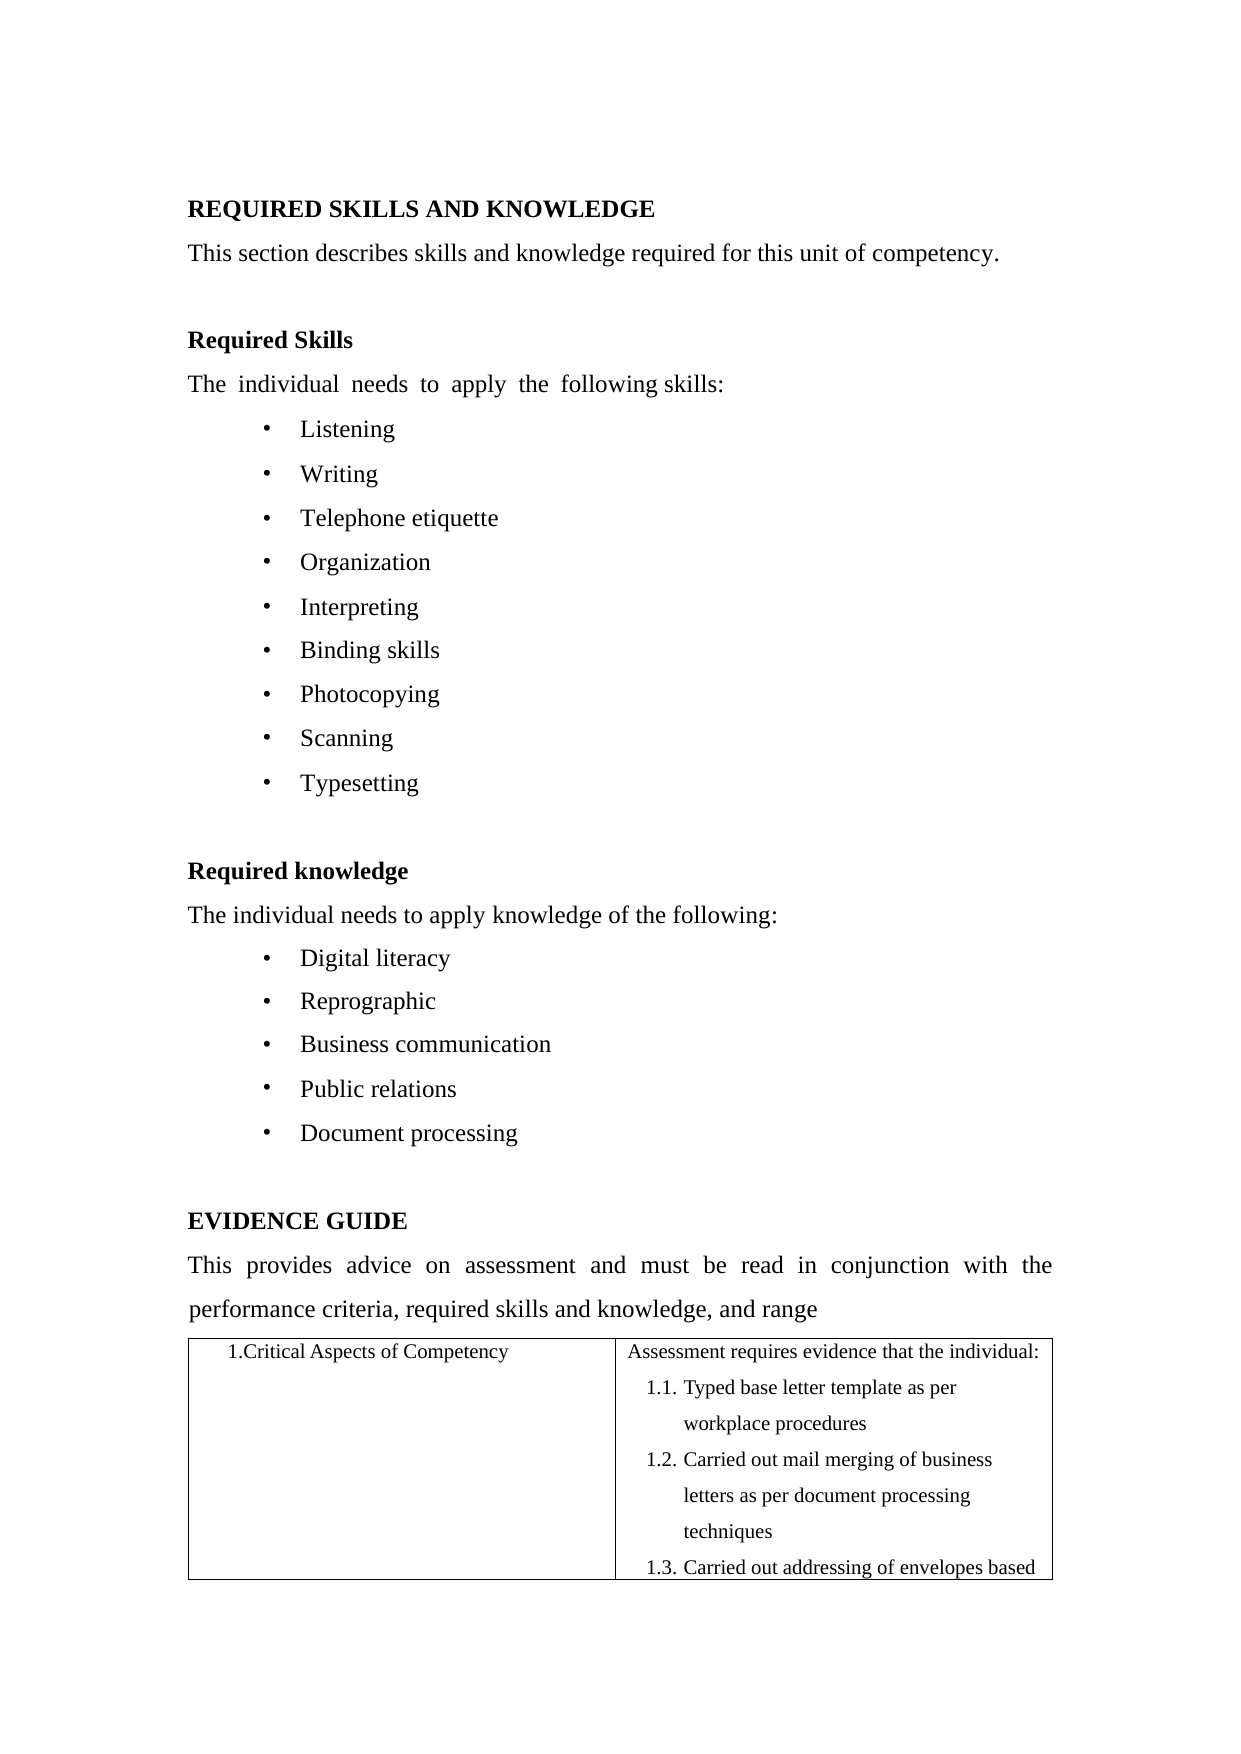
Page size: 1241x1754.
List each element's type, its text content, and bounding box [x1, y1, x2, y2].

list Reprographic [262, 986, 1053, 1015]
list Typesetting [262, 767, 1053, 797]
text Required Skills [187, 325, 1053, 353]
list Photocopying [262, 679, 1053, 707]
list Telephone etiquette [262, 503, 1053, 532]
text REQUIRED SKILLS AND KNOWLEDGE [187, 194, 1053, 223]
list Organization [262, 546, 1053, 576]
list Writing [262, 458, 1053, 488]
text Required knowledge [187, 856, 1053, 884]
list Digital literacy [262, 943, 1053, 972]
list Interpreting [262, 591, 1053, 621]
text This section describes skills and knowledge required for this unit of competency. [187, 238, 1053, 267]
list Document processing [262, 1117, 1053, 1147]
list Business communication [262, 1029, 1053, 1058]
list Binding skills [262, 636, 1053, 664]
list Scanning [262, 722, 1053, 752]
text The individual needs to apply knowledge of the following: [187, 900, 1053, 929]
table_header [189, 1339, 615, 1579]
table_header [616, 1339, 1052, 1579]
text The individual needs to apply the following skills: [187, 369, 1053, 398]
list Listening [262, 413, 1053, 443]
text This provides advice on assessment and must be read in conjunction with the performance criteria, required skills and knowledge, and range [187, 1251, 1053, 1322]
list Public relations [262, 1072, 1053, 1102]
text EVIDENCE GUIDE [187, 1206, 1053, 1235]
